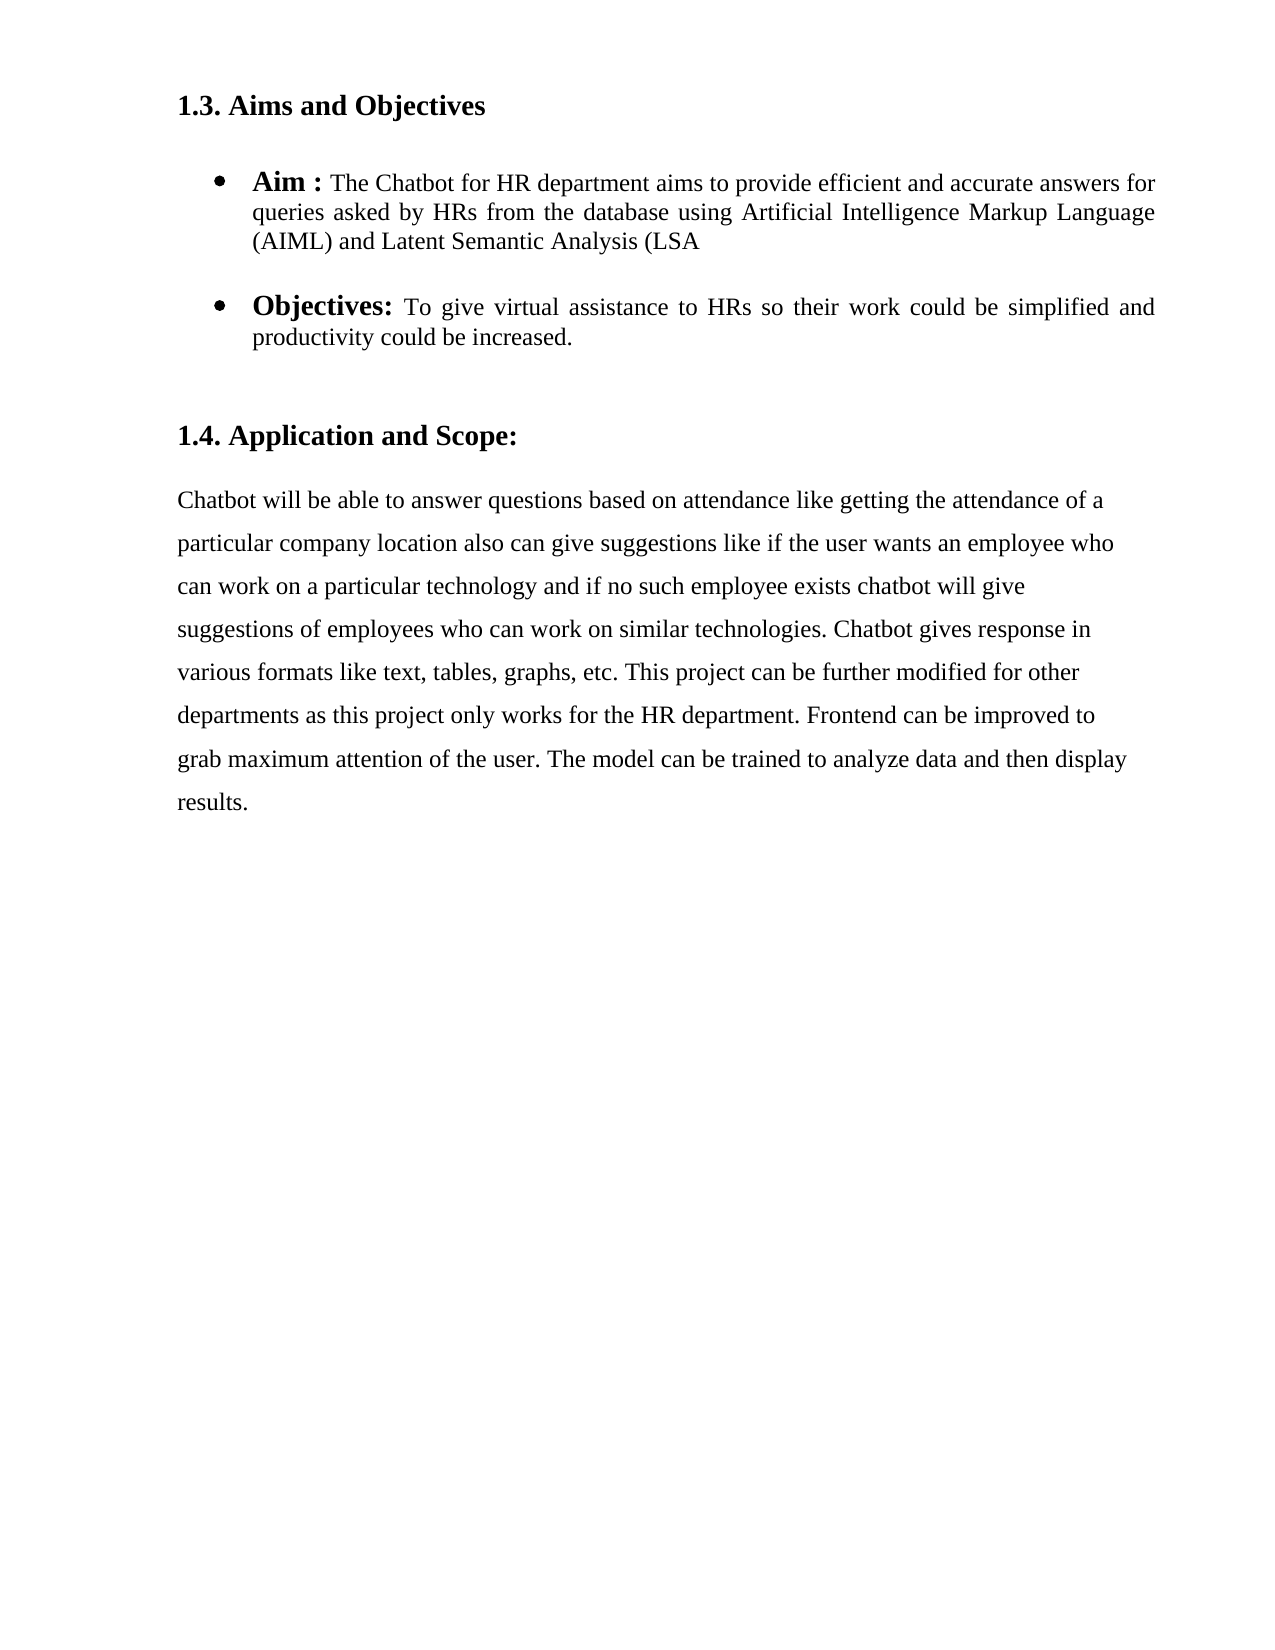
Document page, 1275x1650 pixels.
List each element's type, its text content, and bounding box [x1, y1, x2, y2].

text 1.4. Application and Scope: [177, 418, 1156, 451]
list Objectives: To give virtual assistance to HRs so their work could be simplified and productivity could be increased. [214, 288, 1156, 351]
text 1.3. Aims and Objectives [177, 88, 1156, 122]
text Chatbot will be able to answer questions based on attendance like getting the attendance of a particular company location also can give suggestions like if the user wants an employee who can work on a particular technology and if no such employee exists chatbot will give suggestions of employees who can work on similar technologies. Chatbot gives response in various formats like text, tables, graphs, etc. This project can be further modified for other departments as this project only works for the HR department. Frontend can be improved to grab maximum attention of the user. The model can be trained to analyze data and then display results. [177, 485, 1142, 816]
list Aim : The Chatbot for HR department aims to provide efficient and accurate answers for queries asked by HRs from the database using Artificial Intelligence Markup Language (AIML) and Latent Semantic Analysis (LSA [214, 164, 1156, 255]
